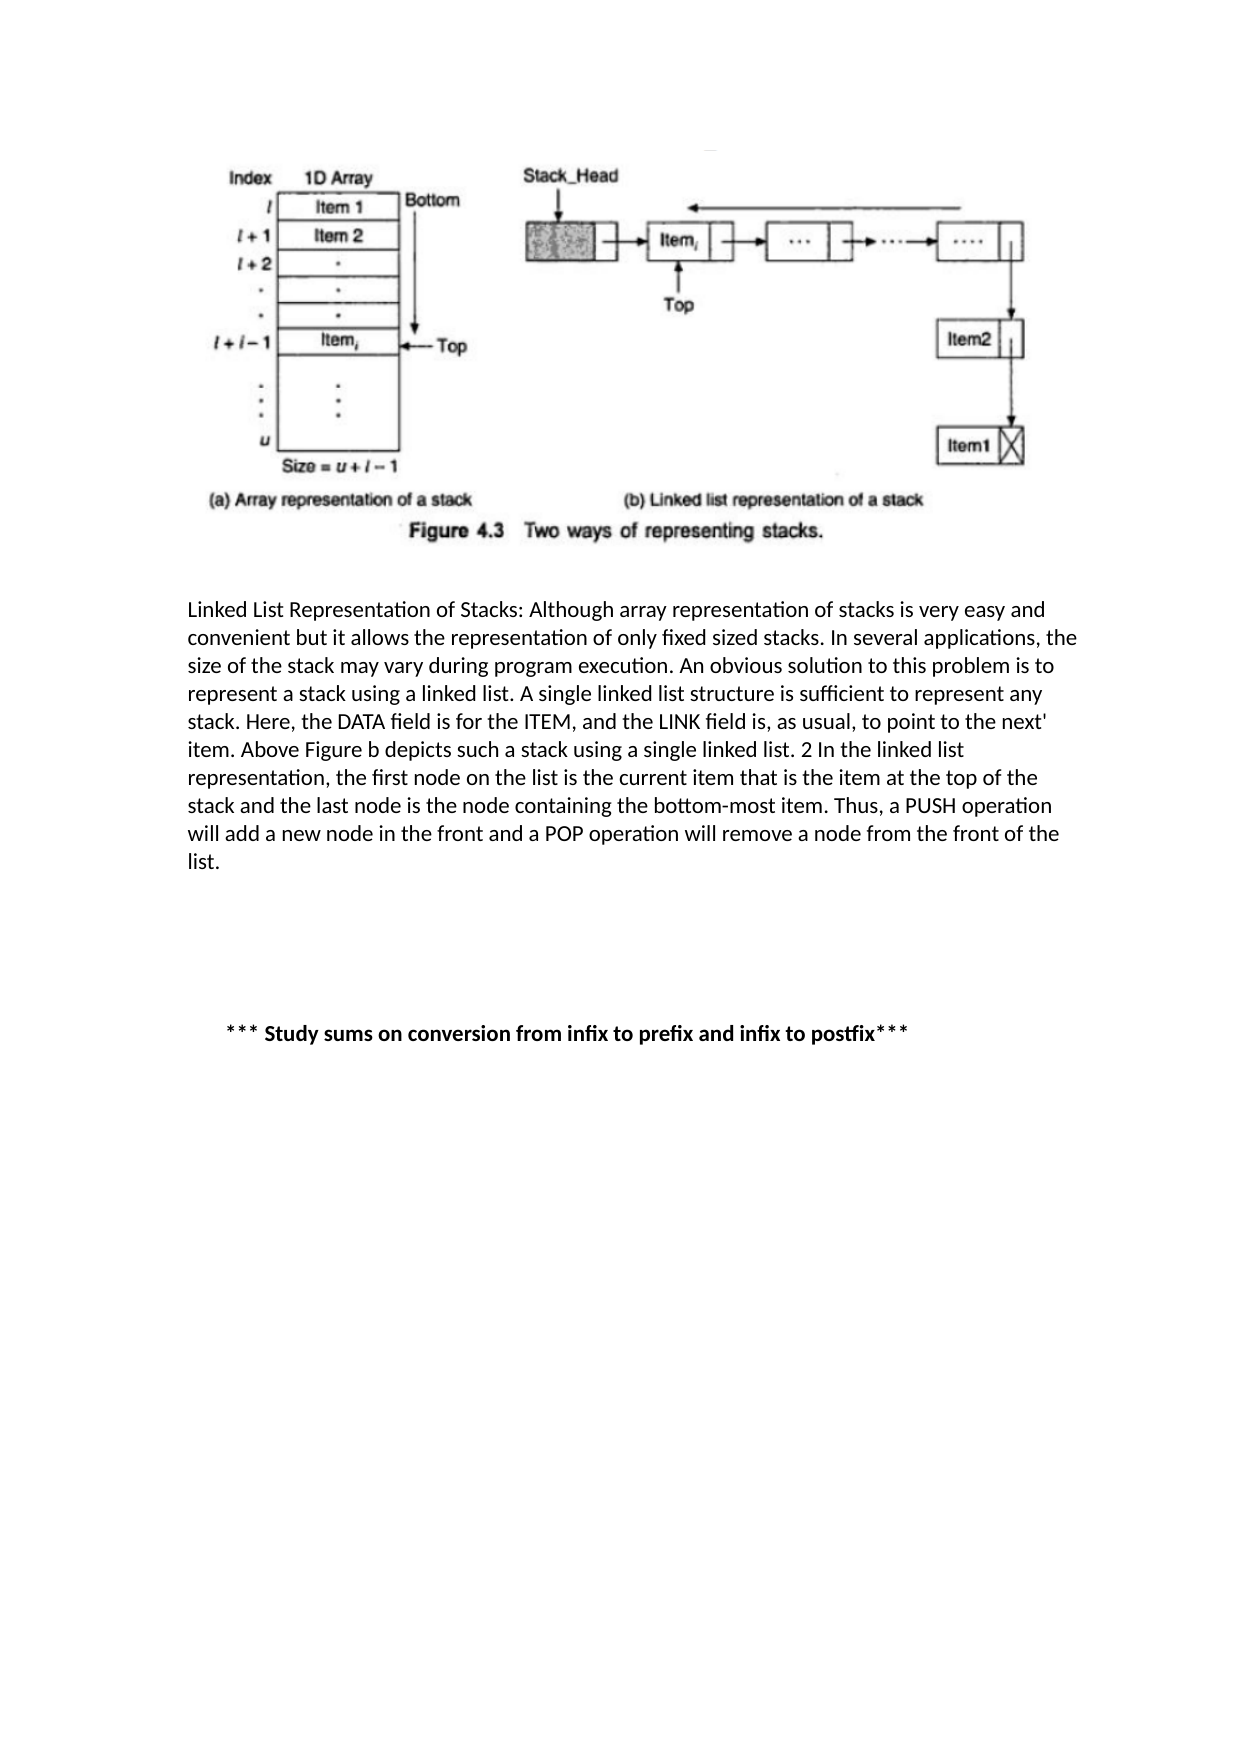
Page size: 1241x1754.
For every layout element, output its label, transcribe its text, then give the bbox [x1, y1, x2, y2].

text *** Study sums on conversion from infix to prefix and infix to postfix*** [225, 1019, 1090, 1047]
text Linked List Representation of Stacks: Although array representation of stacks is very easy and convenient but it allows the representation of only fixed sized stacks. In several applications, the size of the stack may vary during program execution. An obvious solution to this problem is to represent a stack using a linked list. A single linked list structure is sufficient to represent any stack. Here, the DATA field is for the ITEM, and the LINK field is, as usual, to point to the next' item. Above Figure b depicts such a stack using a single linked list. 2 In the linked list representation, the first node on the list is the current item that is the item at the top of the stack and the last node is the node containing the bottom-most item. Thus, a PUSH operation will add a new node in the front and a POP operation will remove a node from the front of the list. [187, 595, 1090, 875]
picture [187, 150, 1128, 566]
